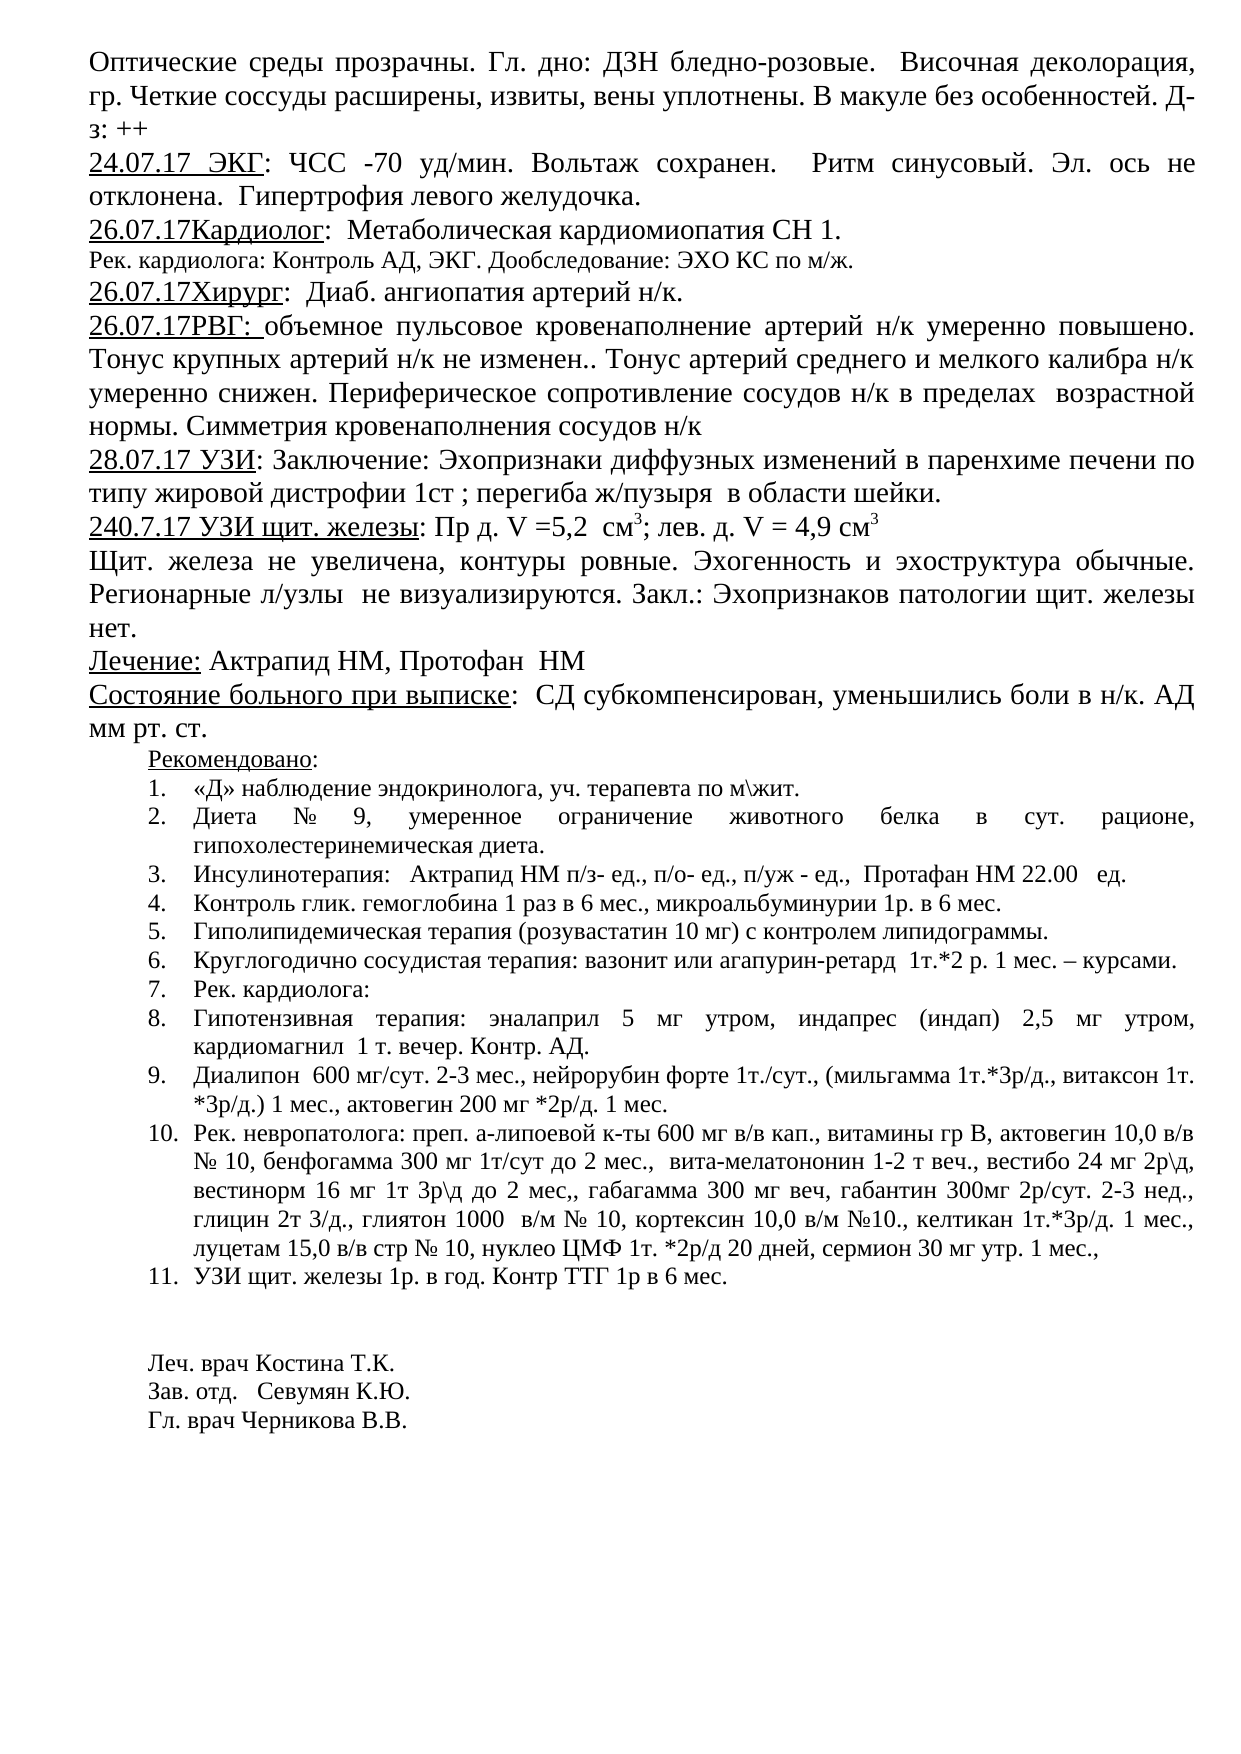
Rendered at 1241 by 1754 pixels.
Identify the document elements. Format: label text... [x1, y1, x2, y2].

list Диета № 9, умеренное ограничение животного белка в сут. рационе, гипохолестеринемическая диета. [148, 801, 1196, 859]
text Леч. врач [148, 1348, 1196, 1376]
list Круглогодично сосудистая терапия: вазонит или агапурин-ретард 1т.*2 р. 1 мес. – курсами. [148, 945, 1196, 974]
text 240.7.17 УЗИ щит. железы: Пр д. V =5,2 см3; лев. д. V = 4,9 см3 [89, 509, 1196, 543]
text 24.07.17 ЭКГ: ЧСС -70 уд/мин. Вольтаж Ритм синусовый. Эл. ось не отклонена. Гипертрофия левого желудочка. [89, 145, 1196, 212]
text Гл. дно: ДЗН бледно-розовые. Височная деколорация, гр. Четкие соссуды расширены, извиты, вены уплотнены. В макуле без особенностей. Д-з: ++ [89, 44, 1196, 145]
text Рекомендовано: [148, 744, 1196, 773]
text 26.07.17Хирург: Диаб. ангиопатия артерий н/к. [89, 274, 1196, 308]
list Рек. невропатолога: преп. а-липоевой к-ты 600 мг в/в кап., витамины гр В, актовегин 10,0 в/в № 10, бенфогамма 300 мг 1т/сут до 2 мес., вита-мелатононин 1-2 т веч., вестибо 24 мг 2р\д, вестинорм 16 мг 1т 3р\д до 2 мес,, габагамма 300 мг веч, габантин 300мг 2р/сут. 2-3 нед., глицин 2т 3/д., глиятон 1000 в/м № 10, кортексин 10,0 в/м №10., келтикан 1т.*3р/д. 1 мес., луцетам 15,0 в/в стр № 10, нуклео ЦМФ 1т. *2р/д 20 дней, сермион 30 мг утр. 1 мес., [148, 1118, 1196, 1261]
text Гл. врач Черникова В.В. [148, 1405, 1196, 1434]
list «Д» наблюдение эндокринолога, уч. терапевта по м\жит. [148, 773, 1196, 801]
list Гиполипидемическая терапия (розувастатин 10 мг) с контролем липидограммы. [148, 916, 1196, 945]
list Инсулинотерапия: Актрапид НМ п/з- ед., п/о- ед., п/уж - ед., Протафан НМ 22.00 ед. [148, 859, 1196, 888]
text 26.07.17Кардиолог: Метаболическая кардиомиопатия СН 1. [89, 212, 1196, 246]
text Состояние больного при выписке: СД субкомпенсирован, уменьшились боли в н/к. АД мм рт. ст. [89, 677, 1196, 744]
text Лечение: Актрапид НМ, Протофан НМ [89, 643, 1196, 677]
list 600 мг/сут. 2-3 мес., нейрорубин форте 1т./сут., (мильгамма 1т.*3р/д., витаксон 1т. *3р/д.) 1 мес., актовегин 200 мг *2р/д. 1 мес. [148, 1060, 1196, 1118]
text Рек. кардиолога: Контроль АД, ЭКГ. Дообследование: ЭХО КС по м/ж. [89, 246, 1196, 274]
text Щит. железа не увеличена, контуры ровные. Эхогенность и эхоструктура обычные. Регионарные л/узлы не визуализируются. Закл.: Эхопризнаков патологии щит. железы нет. [89, 543, 1196, 643]
text 28.07.17 УЗИ: Заключение: Эхопризнаки диффузных изменений в паренхиме печени по типу жировой дистрофии 1ст ; перегиба ж/пузыря в области шейки. [89, 442, 1196, 509]
text 26.07.17РВГ: объемное пульсовое кровенаполнение артерий н/к умеренно повышено. Тонус крупных артерий н/к не изменен.. Тонус артерий среднего и мелкого калибра н/к умеренно снижен. Периферическое сопротивление сосудов н/к в пределах возрастной нормы. Симметрия кровенаполнения сосудов н/к [89, 308, 1196, 442]
list УЗИ щит. железы 1р. в год. Контр ТТГ 1р в 6 мес. [148, 1261, 1196, 1290]
list Гипотензивная терапия: эналаприл 5 мг утром, индапрес (индап) 2,5 мг утром, кардиомагнил 1 т. вечер. Контр. АД. [148, 1003, 1196, 1060]
list Рек. кардиолога: [148, 974, 1196, 1003]
list Контроль глик. гемоглобина 1 раз в 6 мес., микроальбуминурии 1р. в 6 мес. [148, 888, 1196, 916]
